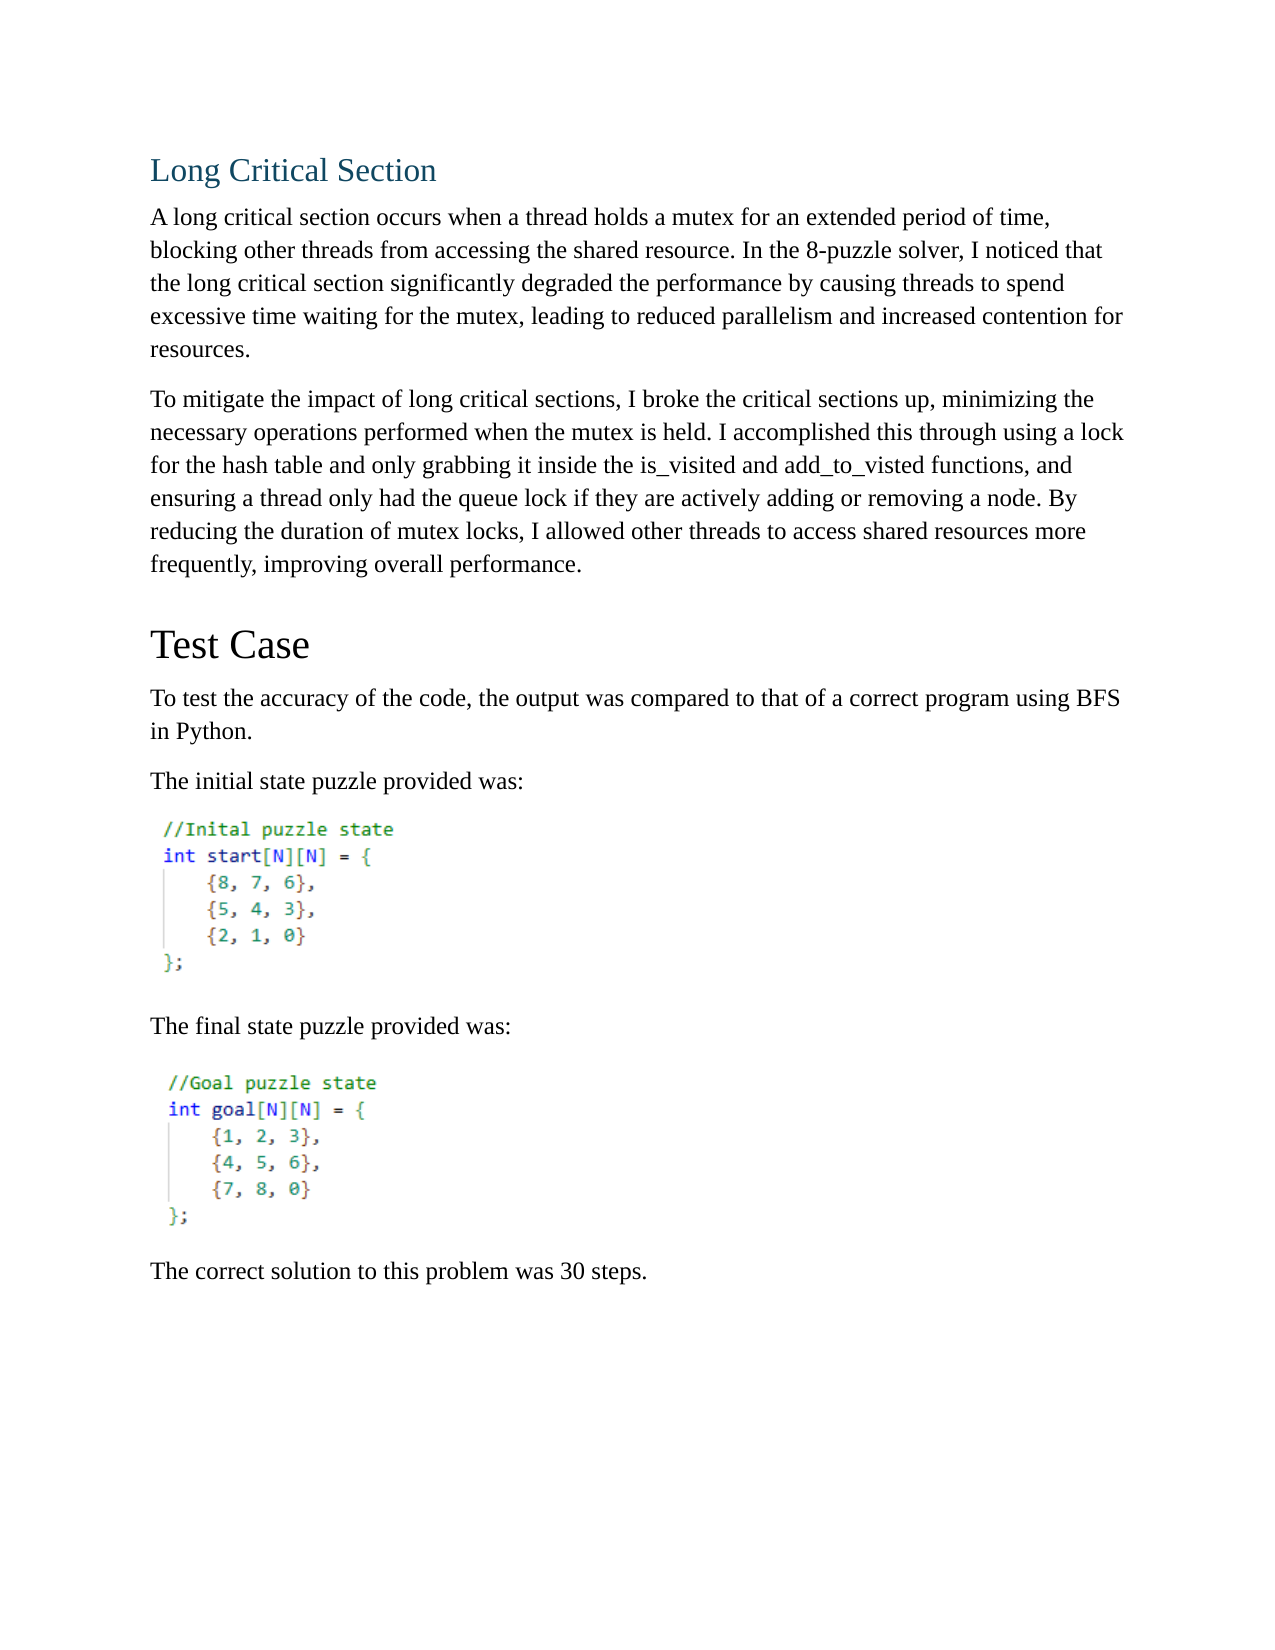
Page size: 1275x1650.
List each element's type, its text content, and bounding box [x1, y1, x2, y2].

subtitle Long Critical Section [150, 150, 1125, 188]
text To test the accuracy of the code, the output was compared to that of a correct program using BFS in Python. [150, 683, 1125, 745]
text A long critical section occurs when a thread holds a mutex for an extended period of time, blocking other threads from accessing the shared resource. In the 8-puzzle solver, I noticed that the long critical section significantly degraded the performance by causing threads to spend excessive time waiting for the mutex, leading to reduced parallelism and increased contention for resources. [150, 202, 1125, 363]
text The correct solution to this problem was 30 steps. [150, 1256, 1125, 1284]
text The final state puzzle provided was: [150, 1011, 1125, 1039]
text The initial state puzzle provided was: [150, 766, 1125, 795]
subtitle Test Case [150, 620, 1125, 668]
text To mitigate the impact of long critical sections, I broke the critical sections up, minimizing the necessary operations performed when the mutex is held. I accomplished this through using a lock for the hash table and only grabbing it inside the is_visited and add_to_visted functions, and ensuring a thread only had the queue lock if they are actively adding or removing a node. By reducing the duration of mutex locks, I allowed other threads to access shared resources more frequently, improving overall performance. [150, 384, 1125, 578]
